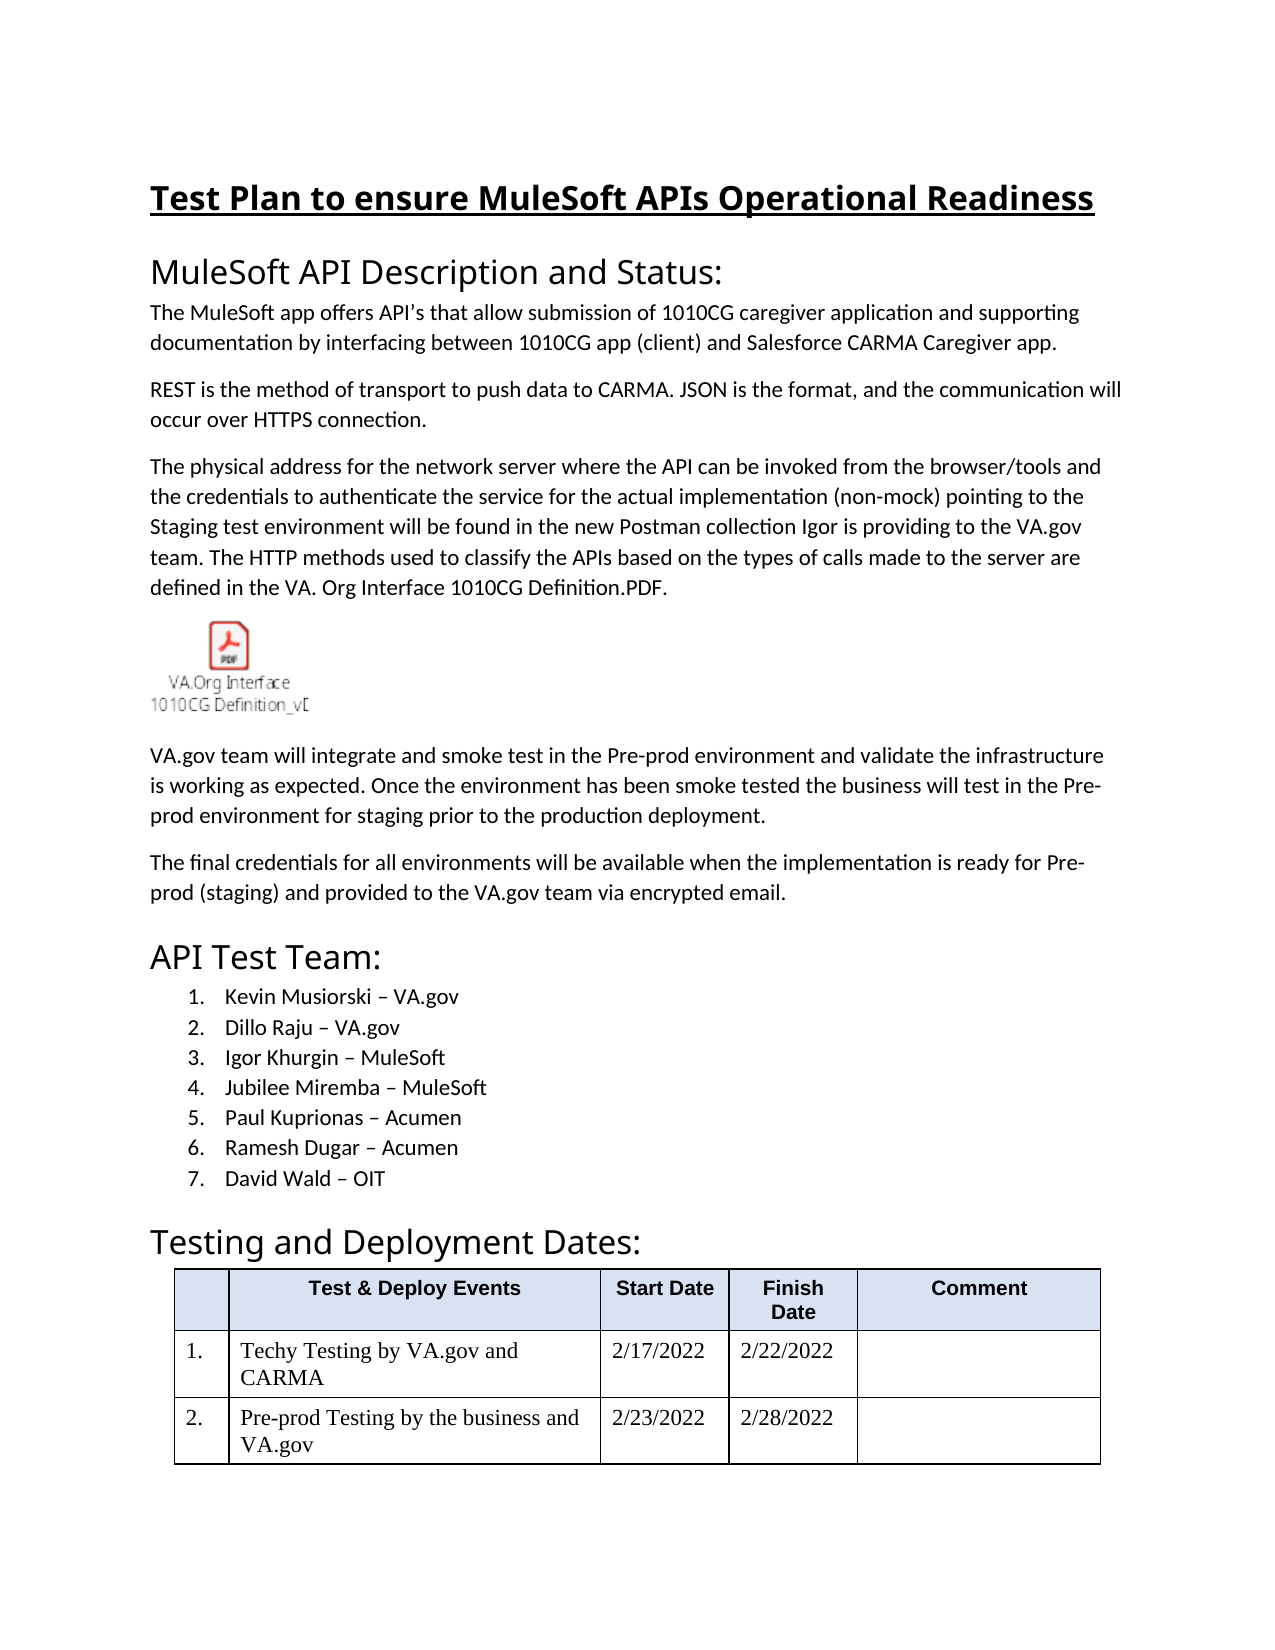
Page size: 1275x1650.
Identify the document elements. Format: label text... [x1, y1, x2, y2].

table_cell [858, 1398, 1100, 1463]
subtitle API Test Team: [150, 933, 1125, 979]
table_header Start Date [601, 1270, 728, 1330]
table_header Comment [858, 1270, 1100, 1330]
list Dillo Raju – VA.gov [187, 1013, 1125, 1041]
text VA.gov team will integrate and smoke test in the Pre-prod environment and validate the infrastructure is working as expected. Once the environment has been smoke tested the business will test in the Pre-prod environment for staging prior to the production deployment. [150, 741, 1125, 829]
text REST is the method of transport to push data to CARMA. JSON is the format, and the communication will occur over HTTPS connection. [150, 375, 1125, 433]
table_cell 2/28/2022 [730, 1398, 857, 1463]
table_header Test & Deploy Events [230, 1270, 600, 1330]
list Jubilee Miremba – MuleSoft [187, 1073, 1125, 1101]
table_cell [175, 1331, 228, 1397]
table_header Finish Date [730, 1270, 857, 1330]
text The MuleSoft app offers API’s that allow submission of 1010CG caregiver application and supporting documentation by interfacing between 1010CG app (client) and Salesforce CARMA Caregiver app. [150, 298, 1125, 356]
list Ramesh Dugar – Acumen [187, 1133, 1125, 1161]
table_cell 2/17/2022 [601, 1331, 728, 1397]
list Paul Kuprionas – Acumen [187, 1103, 1125, 1131]
list Kevin Musiorski – VA.gov [187, 982, 1125, 1010]
table_cell [858, 1331, 1100, 1397]
subtitle Test Plan to ensure MuleSoft APIs Operational Readiness [150, 175, 1125, 220]
table_header [175, 1270, 228, 1330]
table_cell Techy Testing by VA.gov and CARMA [230, 1331, 600, 1397]
table_cell 2/23/2022 [601, 1398, 728, 1463]
table_cell Pre-prod Testing by the business and VA.gov [230, 1398, 600, 1463]
list Igor Khurgin – MuleSoft [187, 1043, 1125, 1071]
list David Wald – OIT [187, 1164, 1125, 1192]
table_cell 2/22/2022 [730, 1331, 857, 1397]
table_cell 2. [175, 1398, 228, 1463]
subtitle Testing and Deployment Dates: [150, 1219, 1125, 1264]
text The physical address for the network server where the API can be invoked from the browser/tools and the credentials to authenticate the service for the actual implementation (non-mock) pointing to the Staging test environment will be found in the new Postman collection Igor is providing to the VA.gov team. The HTTP methods used to classify the APIs based on the types of calls made to the server are defined in the VA. Org Interface 1010CG Definition.PDF. [150, 452, 1125, 601]
text The final credentials for all environments will be available when the implementation is ready for Pre-prod (staging) and provided to the VA.gov team via encrypted email. [150, 848, 1125, 906]
subtitle MuleSoft API Description and Status: [150, 249, 1125, 294]
